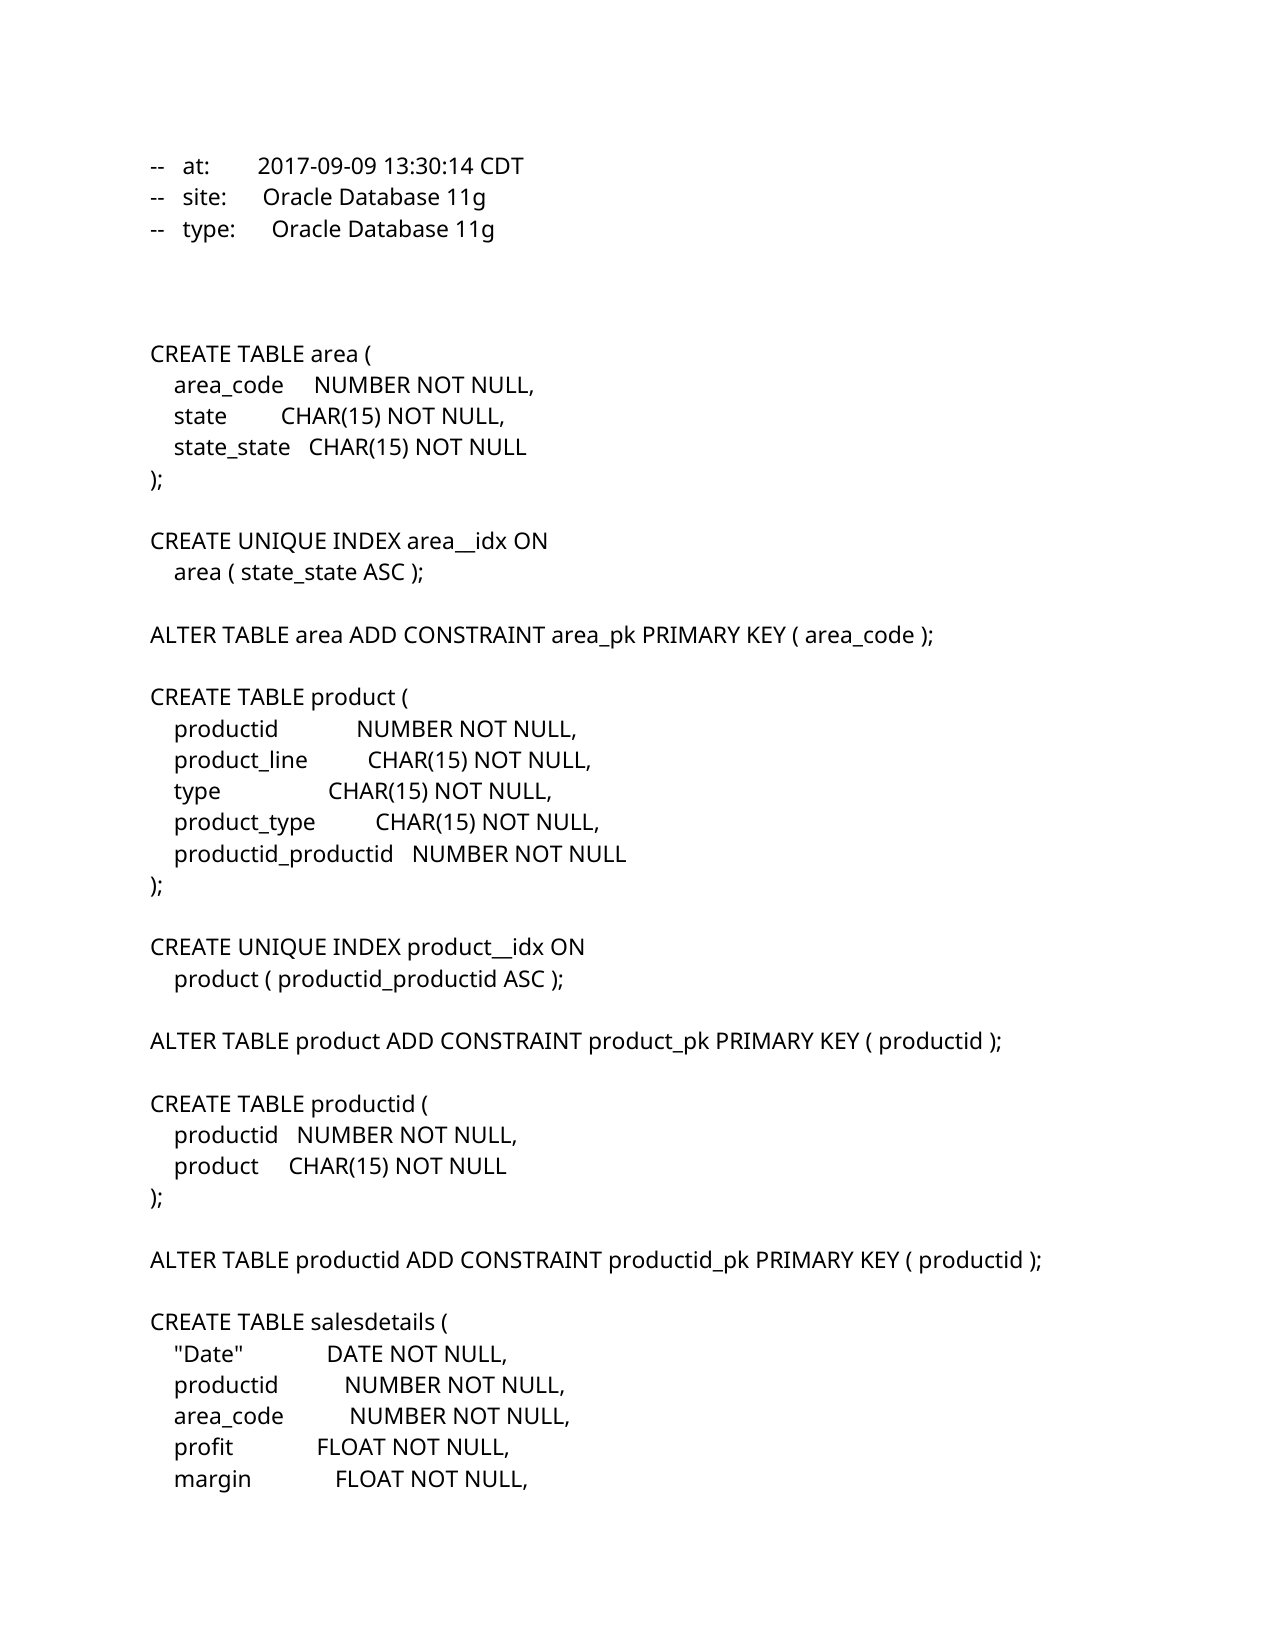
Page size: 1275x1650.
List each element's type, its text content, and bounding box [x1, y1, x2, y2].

text ); [150, 869, 1125, 900]
text product CHAR(15) NOT NULL [150, 1150, 1125, 1181]
text productid NUMBER NOT NULL, [150, 1369, 1125, 1400]
text area_code NUMBER NOT NULL, [150, 369, 1125, 400]
text productid NUMBER NOT NULL, [150, 1119, 1125, 1150]
text ); [150, 1181, 1125, 1212]
text ALTER TABLE product ADD CONSTRAINT product_pk PRIMARY KEY ( productid ); [150, 1025, 1125, 1056]
text productid_productid NUMBER NOT NULL [150, 837, 1125, 869]
text -- type: Oracle Database 11g [150, 212, 1125, 244]
text product ( productid_productid ASC ); [150, 962, 1125, 994]
text margin FLOAT NOT NULL, [150, 1462, 1125, 1494]
text product_type CHAR(15) NOT NULL, [150, 806, 1125, 837]
text CREATE TABLE productid ( [150, 1087, 1125, 1119]
text -- at: 2017-09-09 13:30:14 CDT [150, 150, 1125, 181]
text -- site: Oracle Database 11g [150, 181, 1125, 212]
text ); [150, 462, 1125, 494]
text state CHAR(15) NOT NULL, [150, 400, 1125, 431]
text productid NUMBER NOT NULL, [150, 712, 1125, 744]
text CREATE TABLE product ( [150, 681, 1125, 712]
text state_state CHAR(15) NOT NULL [150, 431, 1125, 462]
text profit FLOAT NOT NULL, [150, 1431, 1125, 1462]
text CREATE UNIQUE INDEX area__idx ON [150, 525, 1125, 556]
text ALTER TABLE productid ADD CONSTRAINT productid_pk PRIMARY KEY ( productid ); [150, 1244, 1125, 1275]
text product_line CHAR(15) NOT NULL, [150, 744, 1125, 775]
text area ( state_state ASC ); [150, 556, 1125, 587]
text type CHAR(15) NOT NULL, [150, 775, 1125, 806]
text CREATE TABLE salesdetails ( [150, 1306, 1125, 1337]
text area_code NUMBER NOT NULL, [150, 1400, 1125, 1431]
text CREATE UNIQUE INDEX product__idx ON [150, 931, 1125, 962]
text ALTER TABLE area ADD CONSTRAINT area_pk PRIMARY KEY ( area_code ); [150, 619, 1125, 650]
text "Date" DATE NOT NULL, [150, 1337, 1125, 1369]
text CREATE TABLE area ( [150, 337, 1125, 369]
